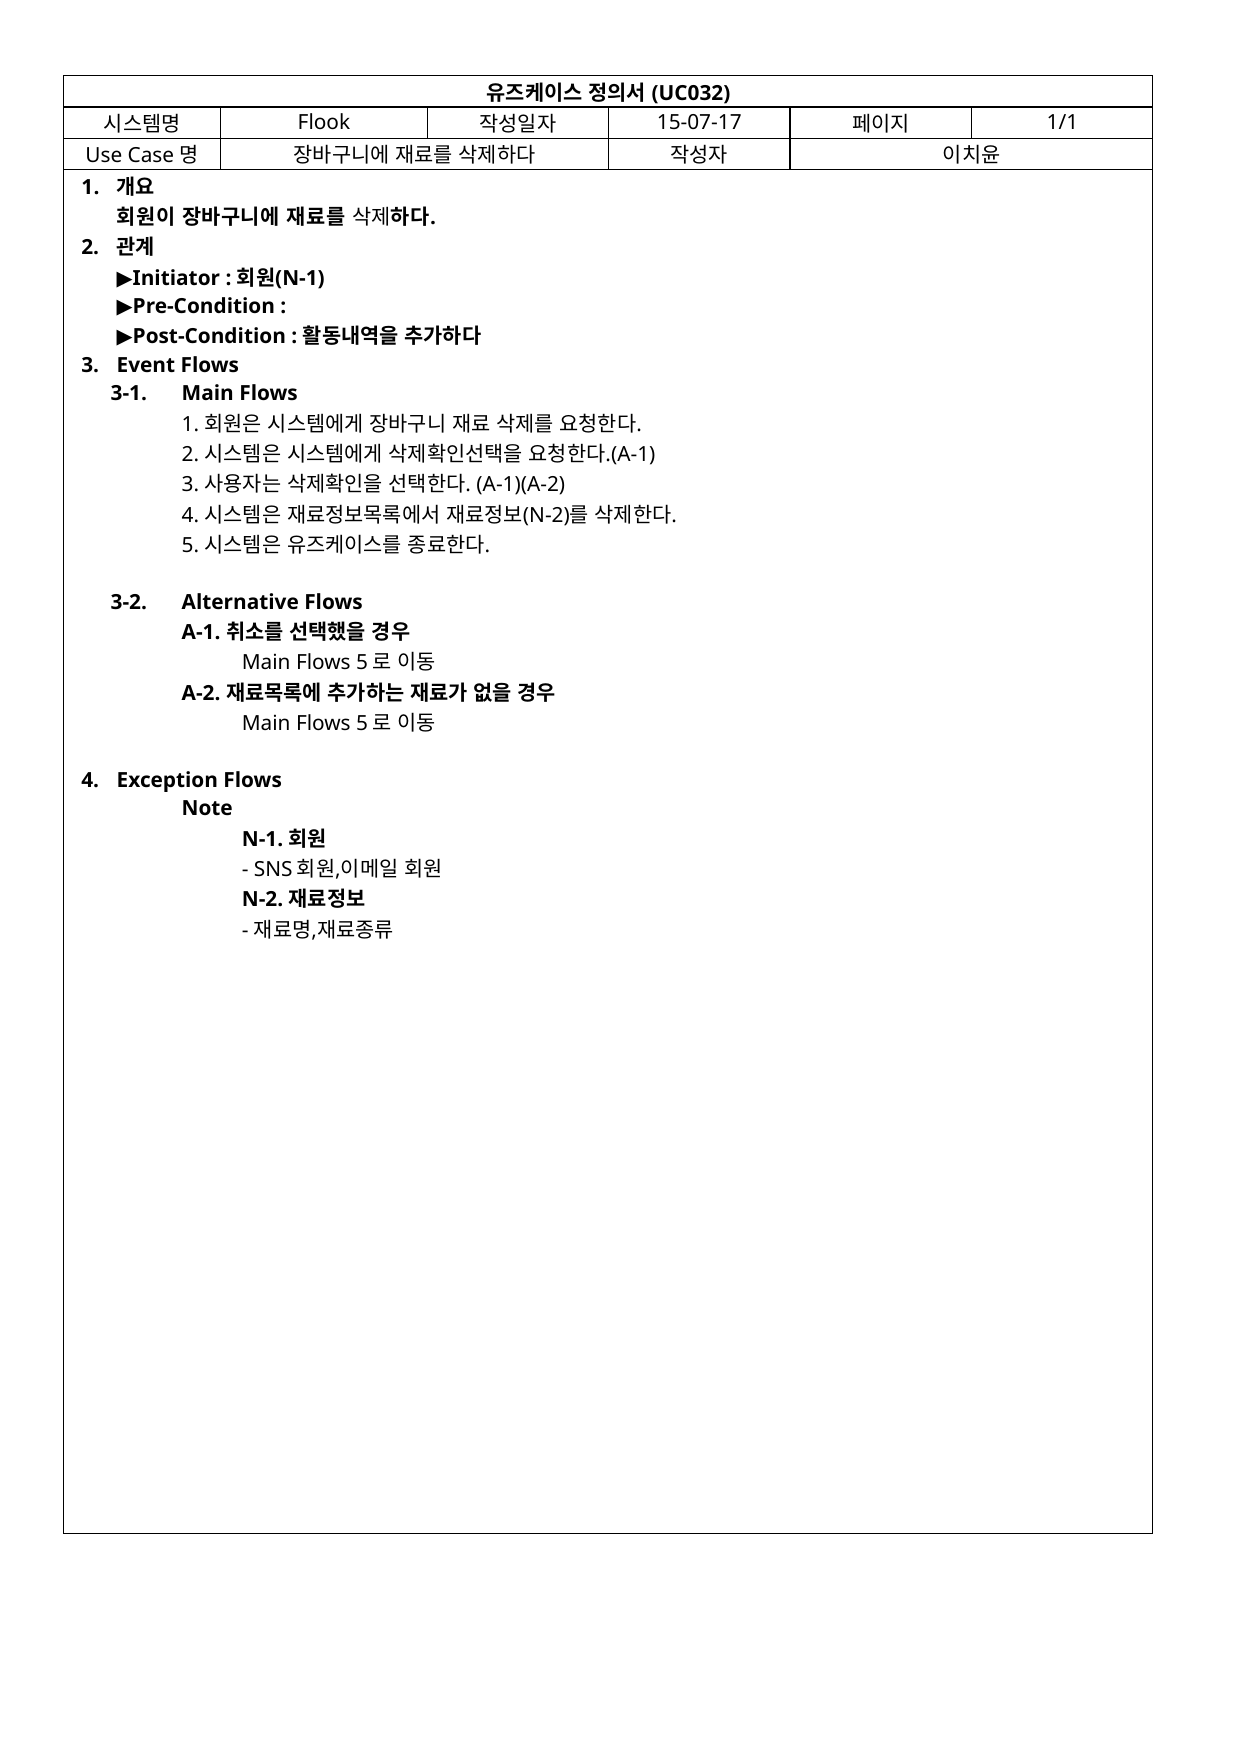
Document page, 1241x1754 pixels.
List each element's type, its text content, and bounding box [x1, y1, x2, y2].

table_cell 작성자 [609, 139, 789, 169]
table_cell 시스템명 [64, 108, 220, 138]
table_cell 이치윤 [791, 139, 1152, 169]
table_cell Use Case 명 [64, 139, 220, 169]
table_cell Flook [221, 108, 427, 138]
table_cell 페이지 [791, 108, 971, 138]
table_cell 장바구니에 재료를 삭제하다 [221, 139, 608, 169]
table_cell 15-07-17 [609, 108, 789, 138]
table_cell 1/1 [972, 108, 1152, 138]
table_cell 개요 회원이 장바구니에 재료를 삭제하다. 관계 ▶Initiator : 회원(N-1) ▶Pre-Condition : ▶Post-Condition : 활동내역을 추가하다 Event Flows Main Flows 1. 회원은 시스템에게 장바구니 재료 삭제를 요청한다. 2. 시스템은 시스템에게 삭제확인선택을 요청한다.(A-1) 3. 사용자는 삭제확인을 선택한다. (A-1)(A-2) 4. 시스템은 재료정보목록에서 재료정보(N-2)를 삭제한다. 5. 시스템은 유즈케이스를 종료한다. Alternative Flows A-1. 취소를 선택했을 경우 Main Flows 5로 이동 A-2. 재료목록에 추가하는 재료가 없을 경우 Main Flows 5로 이동 Exception Flows Note N-1. 회원 - SNS회원,이메일 회원 N-2. 재료정보 - 재료명,재료종류 [64, 170, 1152, 1533]
table_cell 작성일자 [428, 108, 608, 138]
table_header 유즈케이스 정의서 (UC032) [64, 76, 1152, 106]
